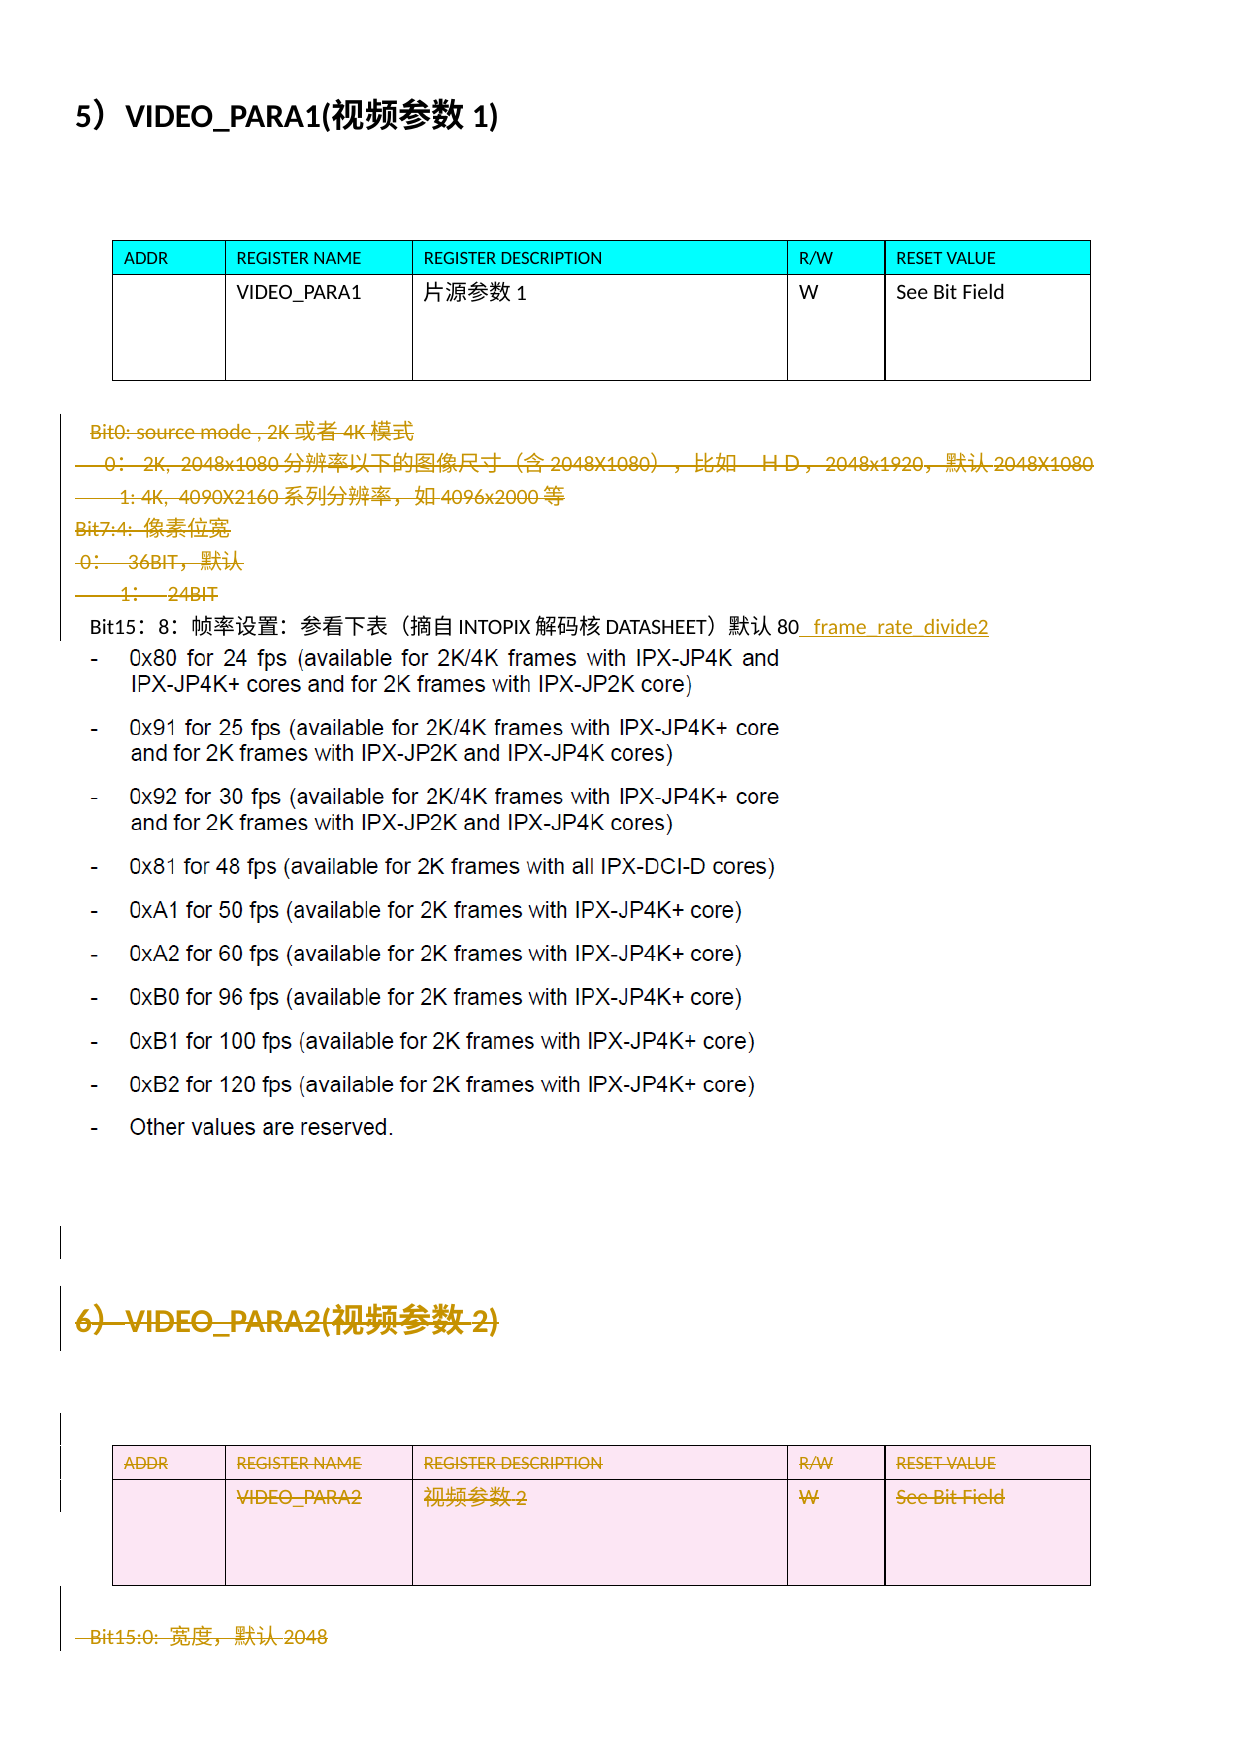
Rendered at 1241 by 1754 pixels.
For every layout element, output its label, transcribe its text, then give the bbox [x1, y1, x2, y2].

table_cell [113, 275, 225, 380]
table_cell VIDEO_PARA1 [226, 275, 412, 380]
table_cell See Bit Field [886, 275, 1090, 380]
table_header REGISTER NAME [226, 241, 412, 274]
table_header R/W [788, 241, 884, 274]
text Bit15：8：帧率设置：参看下表（摘自INTOPIX 解码核DATASHEET）默认80 [75, 608, 1165, 641]
table_cell W [788, 275, 884, 380]
table_header REGISTER DESCRIPTION [413, 241, 787, 274]
table_cell 片源参数1 [413, 275, 787, 380]
subtitle 5）VIDEO_PARA1(视频参数1) [75, 81, 1165, 146]
table_header RESET VALUE [886, 241, 1090, 274]
table_header ADDR [113, 241, 225, 274]
